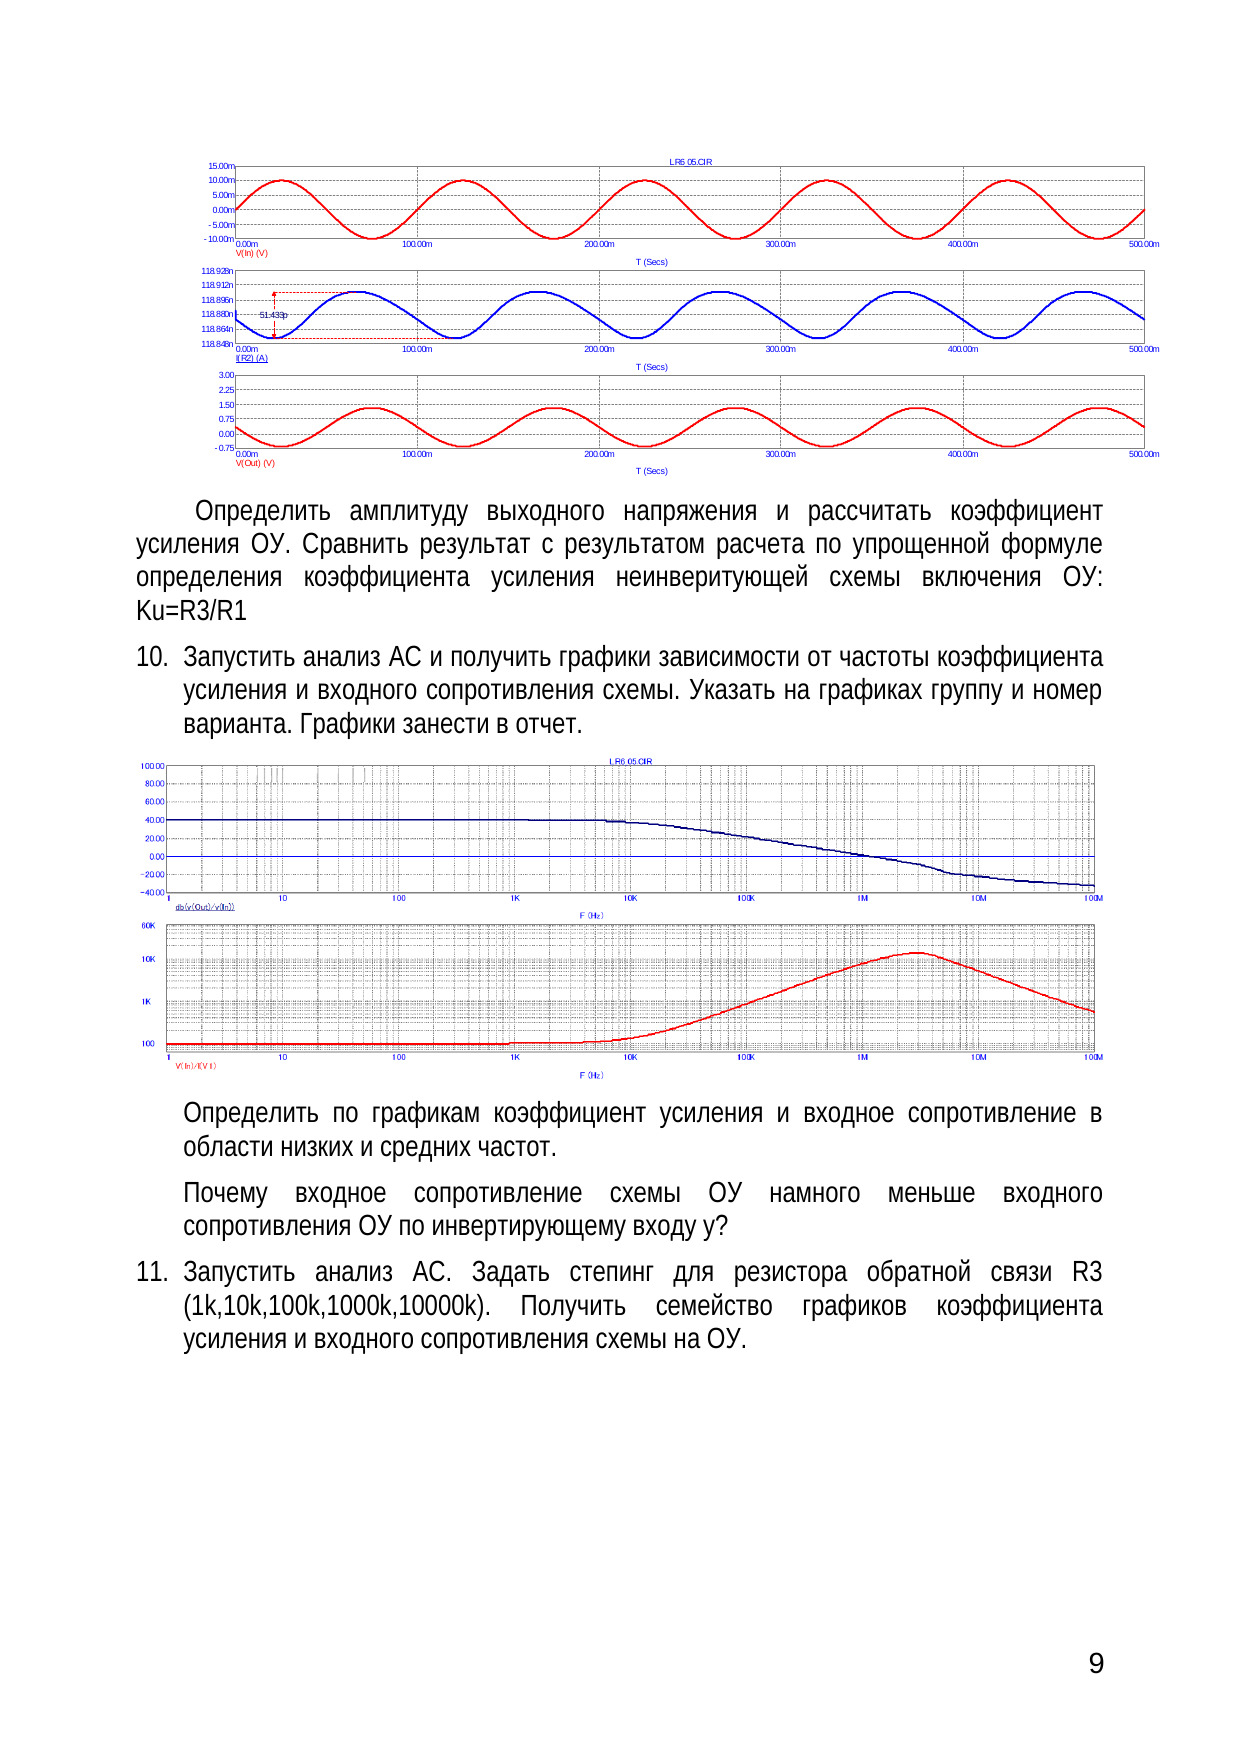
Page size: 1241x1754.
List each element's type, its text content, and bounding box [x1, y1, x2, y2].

text Запустить анализ AC и получить графики зависимости от частоты коэффициента усиления и входного сопротивления схемы. Указать на графиках группу и номер варианта. Графики занести в отчет. [136, 639, 1104, 739]
list Определить по графикам коэффициент усиления и входное сопротивление в области низких и средних частот. [183, 1095, 1104, 1162]
picture [135, 751, 1105, 1083]
text Запустить анализ АС. Задать степинг для резистора обратной связи R3 (1k,10k,100k,1000k,10000k). Получить семейство графиков коэффициента усиления и входного сопротивления схемы на ОУ. [136, 1254, 1104, 1354]
text Определить амплитуду выходного напряжения и рассчитать коэффициент усиления ОУ. Сравнить результат с результатом расчета по упрощенной формуле определения коэффициента усиления неинверитующей схемы включения ОУ: Ku=R3/R1 [136, 493, 1104, 626]
list Почему входное сопротивление схемы ОУ намного меньше входного сопротивления ОУ по инвертирующему входу у? [183, 1175, 1104, 1242]
